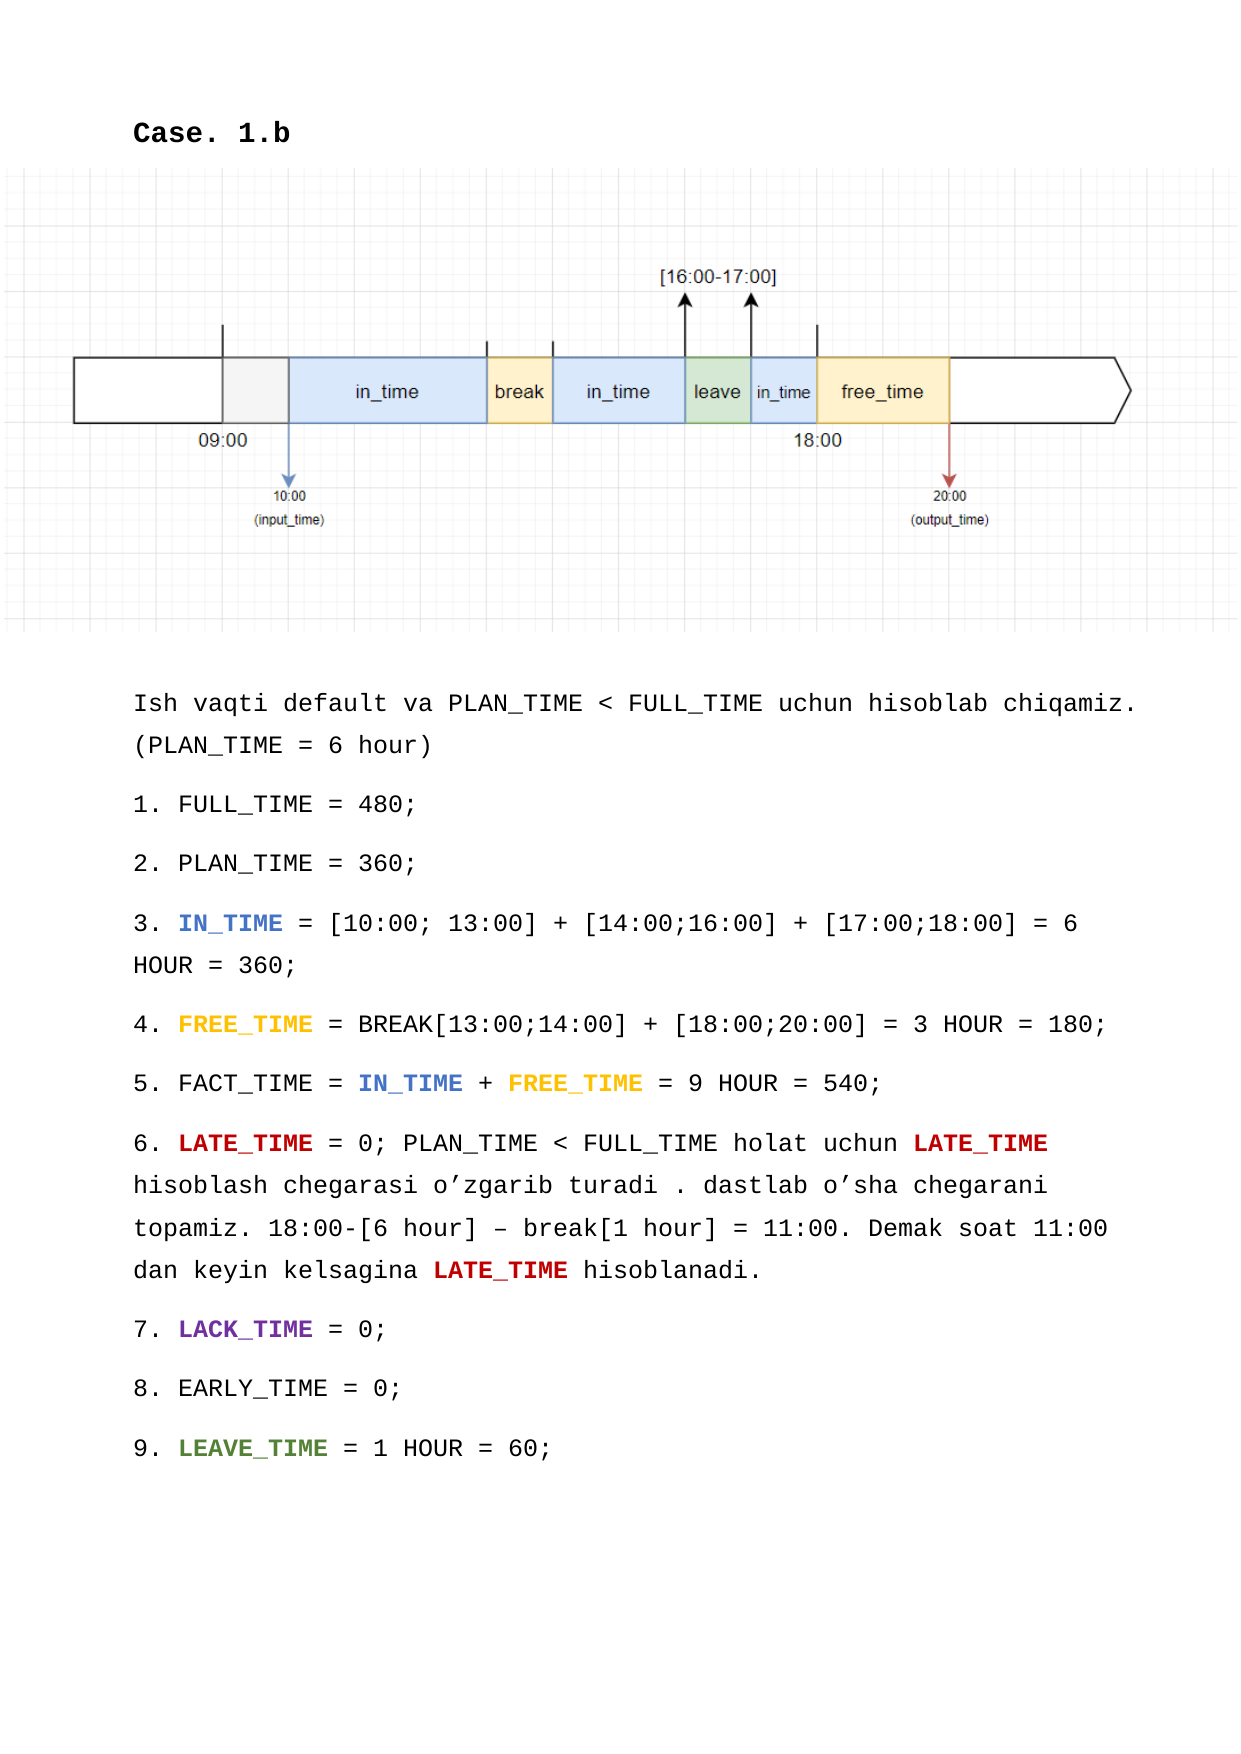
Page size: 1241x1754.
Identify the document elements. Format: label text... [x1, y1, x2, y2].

text 6. LATE_TIME = 0; PLAN_TIME < FULL_TIME holat uchun LATE_TIME hisoblash chegarasi o’zgarib turadi . dastlab o’sha chegarani topamiz. 18:00-[6 hour] – break[1 hour] = 11:00. Demak soat 11:00 dan keyin kelsagina LATE_TIME hisoblanadi. [133, 1130, 1152, 1286]
text 4. FREE_TIME = Break[13:00;14:00] + [18:00;20:00] = 3 hour = 180; [133, 1012, 1152, 1040]
text 7. LACK_TIME = 0; [133, 1317, 1152, 1345]
text Case. 1.b [133, 118, 1152, 151]
text 9. LEAVE_TIME = 1 hour = 60; [133, 1435, 1152, 1463]
text Ish vaqti default va PLAN_TIME < FULL_TIME uchun hisoblab chiqamiz. (PLAN_TIME = 6 hour) [133, 631, 1152, 761]
picture [3, 168, 1236, 631]
text 2. PLAN_TIME = 360; [133, 851, 1152, 879]
text 8. EARLY_TIME = 0; [133, 1376, 1152, 1404]
text 5. FACT_TIME = IN_TIME + FREE_TIME = 9 hour = 540; [133, 1071, 1152, 1099]
text 1. FULL_TIME = 480; [133, 792, 1152, 820]
text 3. IN_TIME = [10:00; 13:00] + [14:00;16:00] + [17:00;18:00] = 6 hour = 360; [133, 910, 1152, 981]
